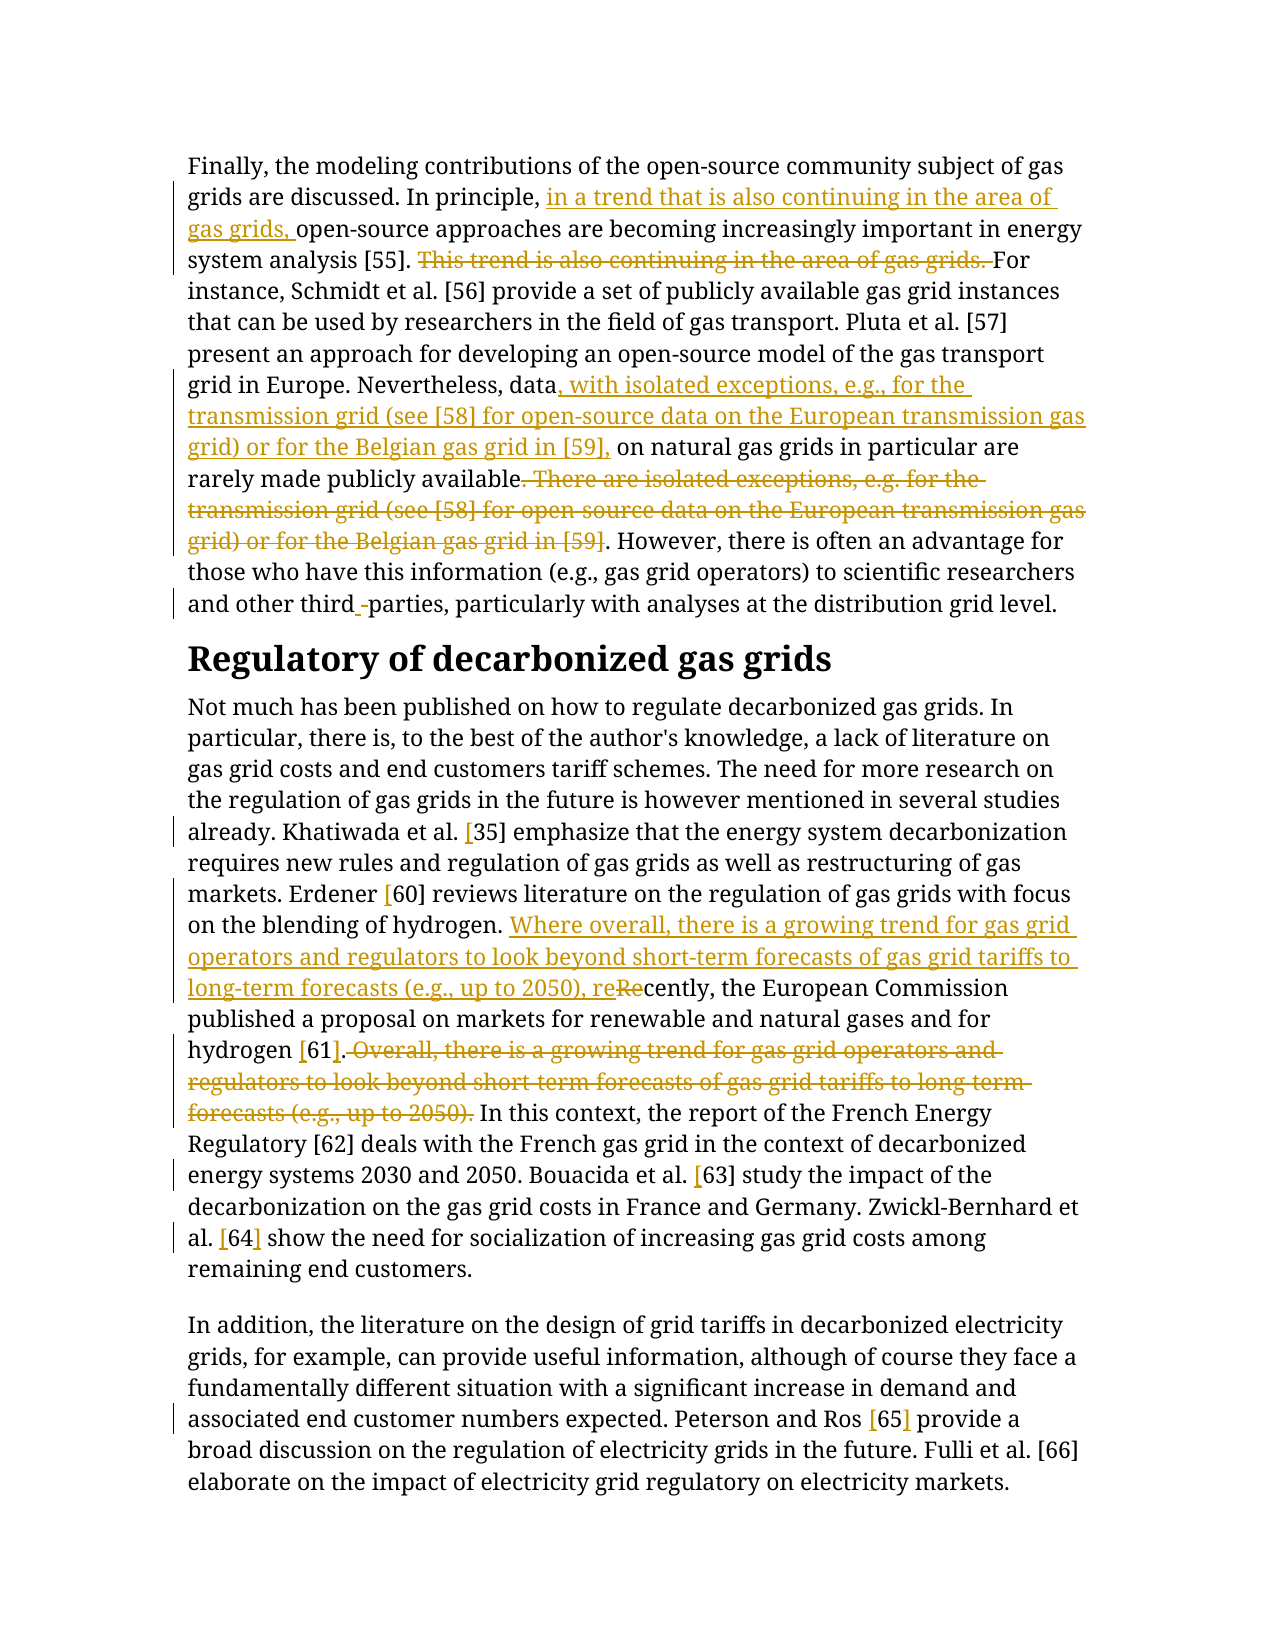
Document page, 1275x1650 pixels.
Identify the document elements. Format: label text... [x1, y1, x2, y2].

text Not much has been published on how to regulate decarbonized gas grids. In particular, there is, to the best of the author's knowledge, a lack of literature on gas grid costs and end customers tariff schemes. The need for more research on the regulation of gas grids in the future is however mentioned in several studies already. Khatiwada et al. 35] emphasize that the energy system decarbonization requires new rules and regulation of gas grids as well as restructuring of gas markets. Erdener 60] reviews literature on the regulation of gas grids with focus on the blending of hydrogen. cently, the European Commission published a proposal on markets for renewable and natural gases and for hydrogen 61. In this context, the report of the French Energy Regulatory [62] deals with the French gas grid in the context of decarbonized energy systems 2030 and 2050. Bouacida et al. 63] study the impact of the decarbonization on the gas grid costs in France and Germany. Zwickl-Bernhard et al. 64 show the need for socialization of increasing gas grid costs among remaining end customers. [187, 691, 1087, 1284]
text Finally, the modeling contributions of the open-source community subject of gas grids are discussed. In principle, open-source approaches are becoming increasingly important in energy system analysis [55]. For instance, Schmidt et al. [56] provide a set of publicly available gas grid instances that can be used by researchers in the field of gas transport. Pluta et al. [57] present an approach for developing an open-source model of the gas transport grid in Europe. Nevertheless, data on natural gas grids in particular are rarely made publicly available. However, there is often an advantage for those who have this information (e.g., gas grid operators) to scientific researchers and other thirdparties, particularly with analyses at the distribution grid level. [187, 150, 1087, 619]
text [187, 1309, 1087, 1497]
text Regulatory of decarbonized gas grids [187, 644, 1087, 678]
